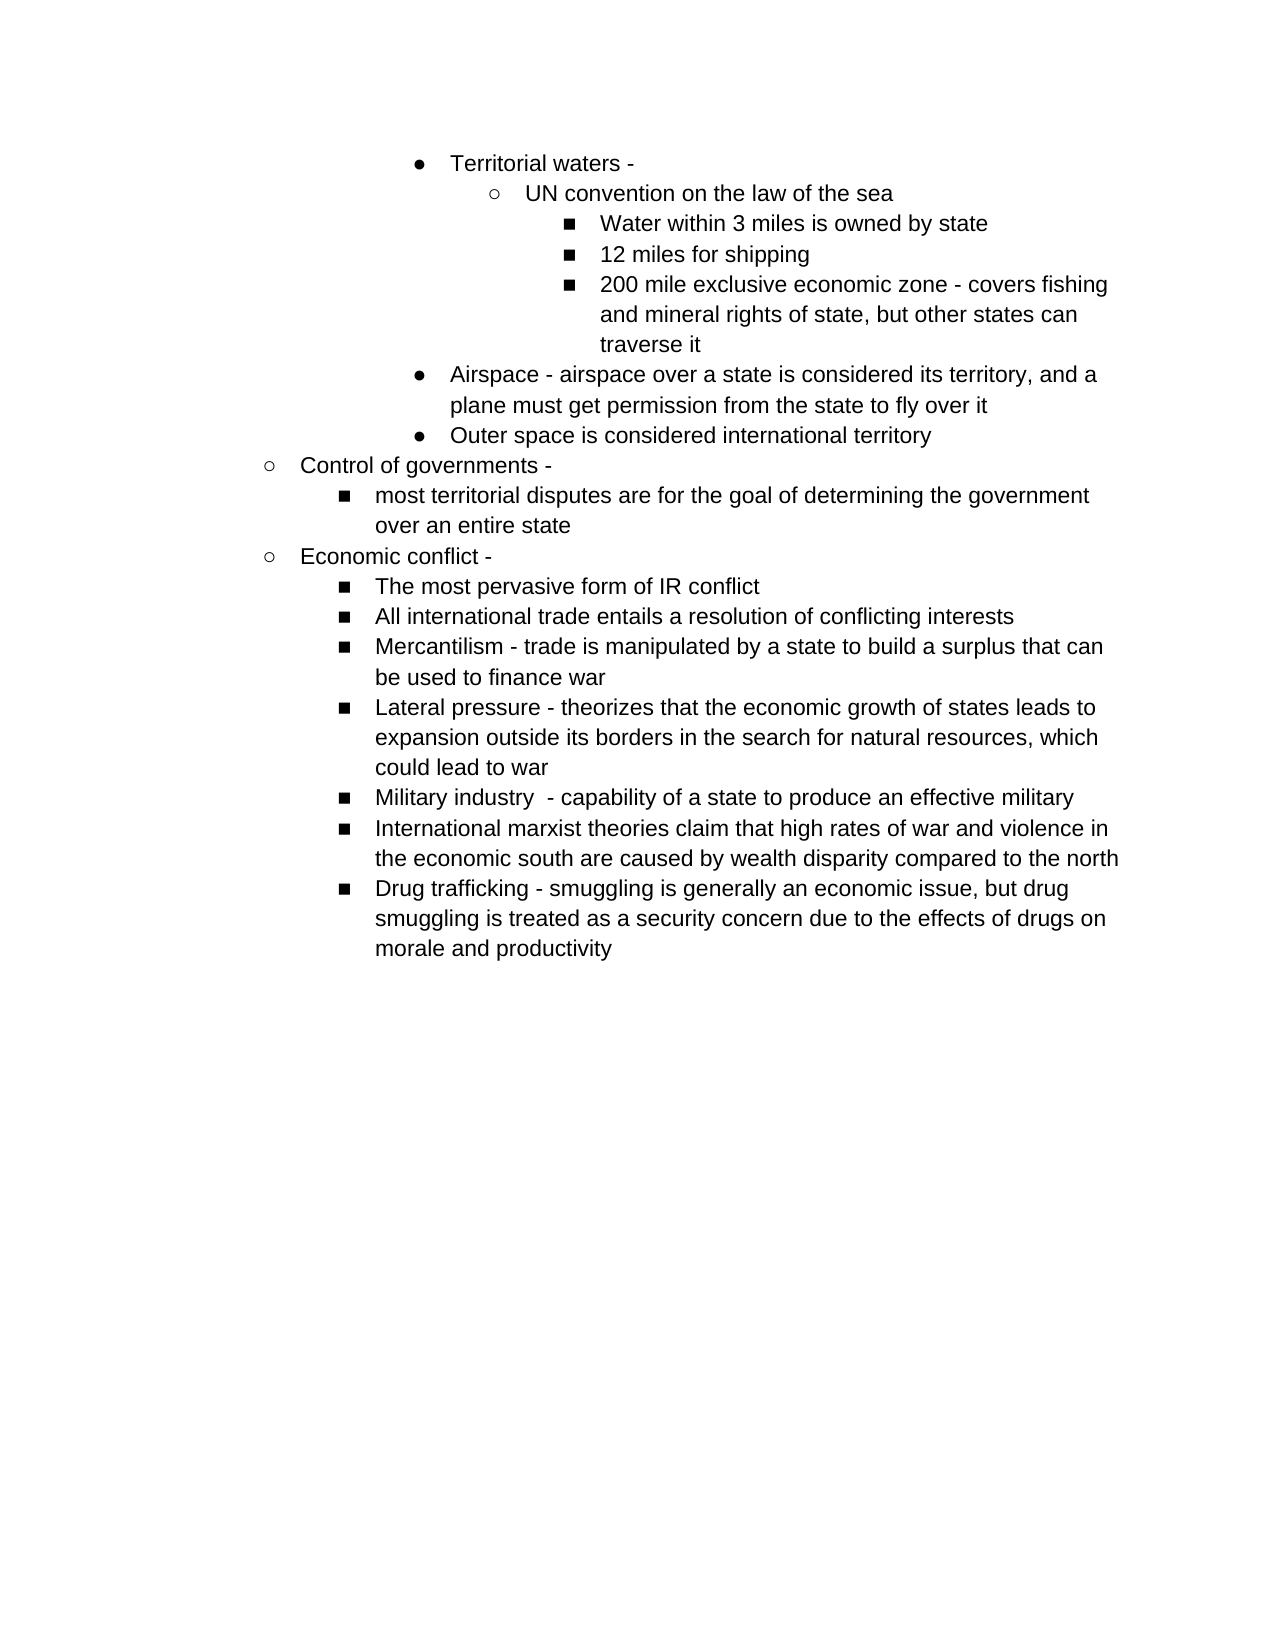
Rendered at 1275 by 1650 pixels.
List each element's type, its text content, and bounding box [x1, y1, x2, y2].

list International marxist theories claim that high rates of war and violence in the economic south are caused by wealth disparity compared to the north [337, 814, 1125, 871]
list Drug trafficking - smuggling is generally an economic issue, but drug smuggling is treated as a security concern due to the effects of drugs on morale and productivity [337, 875, 1125, 962]
list Water within 3 miles is owned by state [562, 210, 1125, 237]
list Military industry - capability of a state to produce an effective military [337, 784, 1125, 811]
list 200 mile exclusive economic zone - covers fishing and mineral rights of state, but other states can traverse it [562, 271, 1125, 358]
list Airspace - airspace over a state is considered its territory, and a plane must get permission from the state to fly over it [412, 361, 1125, 418]
list Economic conflict - [262, 543, 1125, 569]
list Mercantilism - trade is manipulated by a state to build a surplus that can be used to finance war [337, 633, 1125, 690]
list UN convention on the law of the sea [487, 180, 1125, 207]
list All international trade entails a resolution of conflicting interests [337, 603, 1125, 629]
list Territorial waters - [412, 150, 1125, 176]
list 12 miles for shipping [562, 241, 1125, 267]
list The most pervasive form of IR conflict [337, 573, 1125, 599]
list Outer space is considered international territory [412, 422, 1125, 448]
list Control of governments - [262, 452, 1125, 478]
list Lateral pressure - theorizes that the economic growth of states leads to expansion outside its borders in the search for natural resources, which could lead to war [337, 694, 1125, 781]
list most territorial disputes are for the goal of determining the government over an entire state [337, 482, 1125, 539]
